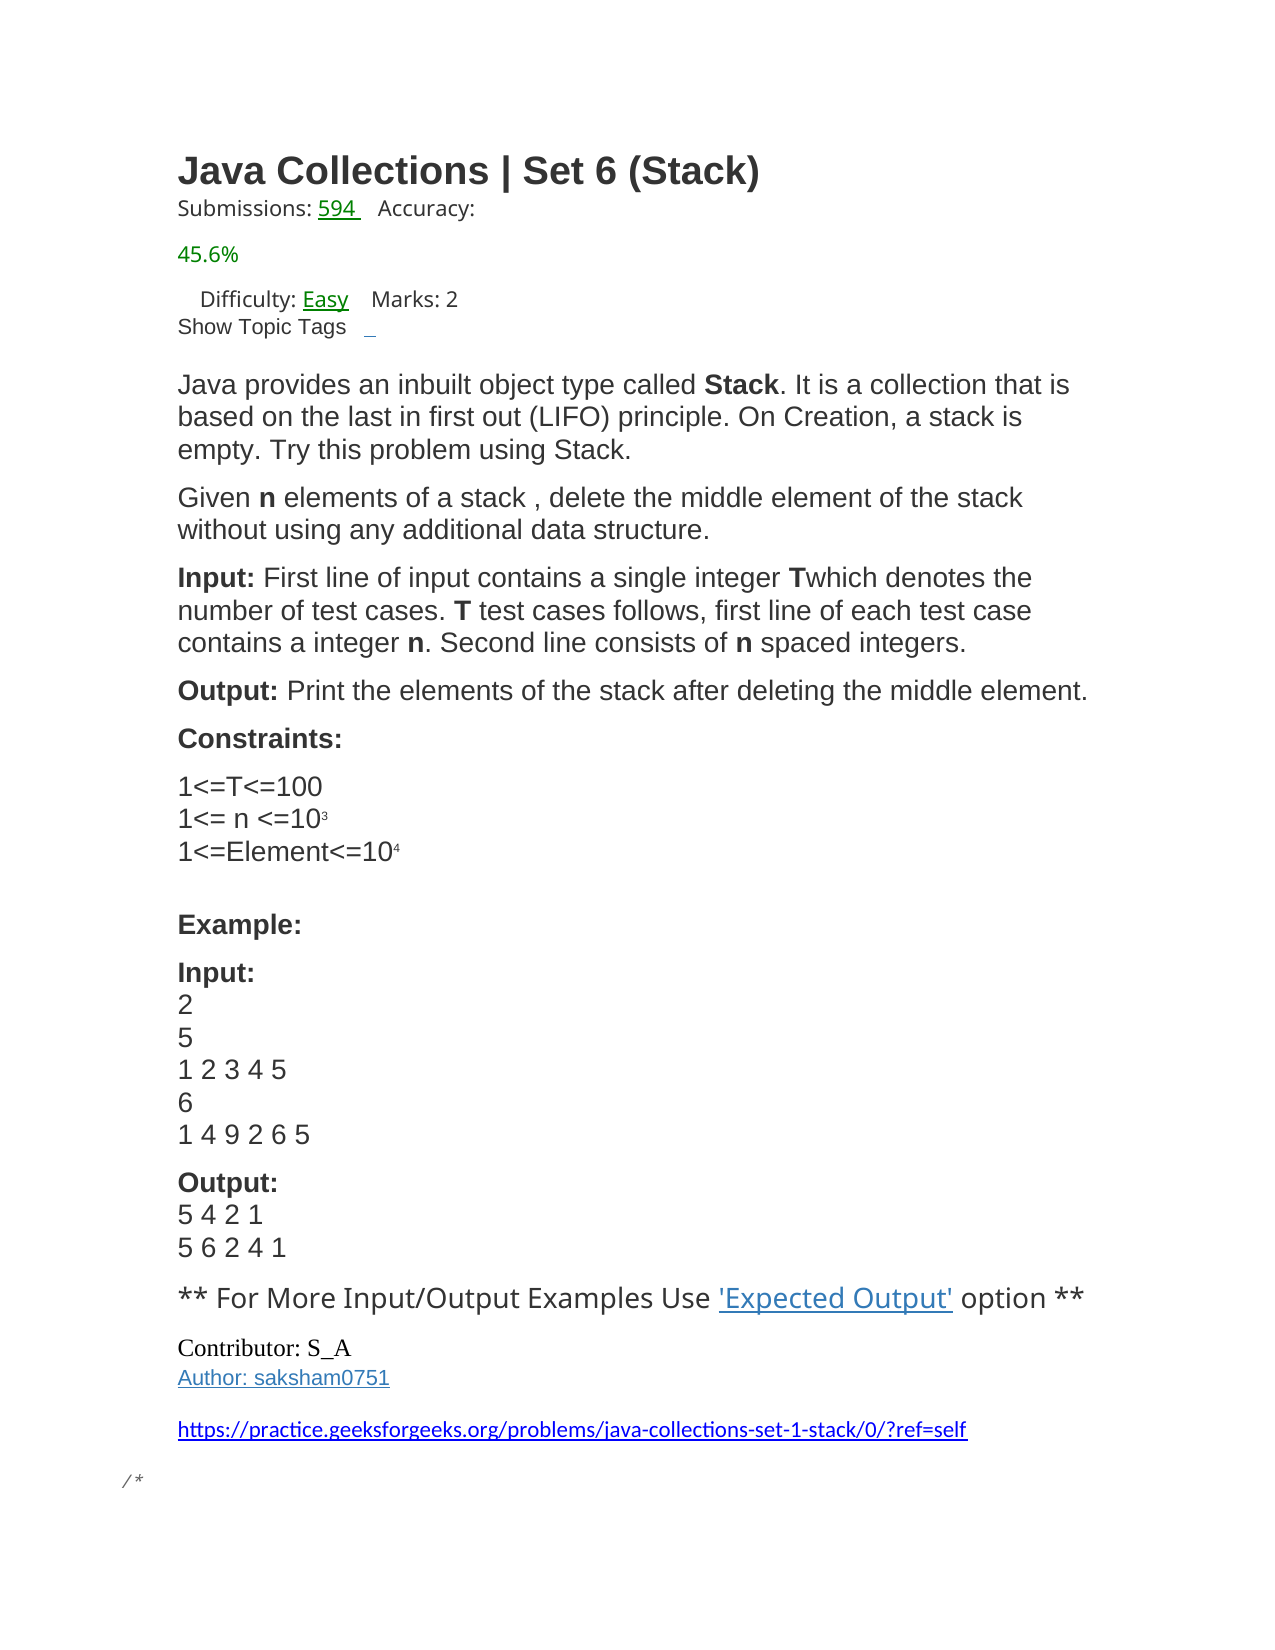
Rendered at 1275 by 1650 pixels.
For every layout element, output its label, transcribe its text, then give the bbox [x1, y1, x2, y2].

text Difficulty: Easy Marks: 2 [177, 284, 1098, 314]
text Output: 5 4 2 1 5 6 2 4 1 [177, 1166, 1098, 1263]
text 1<=T<=100 1<= n <=103 1<=Element<=104 [177, 770, 1098, 867]
text /* [119, 1468, 1098, 1493]
text Java provides an inbuilt object type called Stack. It is a collection that is based on the last in first out (LIFO) principle. On Creation, a stack is empty. Try this problem using Stack. [177, 368, 1098, 465]
text Input: 2 5 1 2 3 4 5 6 1 4 9 2 6 5 [177, 956, 1098, 1150]
text Contributor: S_A Author: saksham0751 [177, 1333, 1098, 1390]
text Example: [177, 883, 1098, 940]
text ** For More Input/Output Examples Use 'Expected Output' option ** [177, 1279, 1098, 1317]
text Output: Print the elements of the stack after deleting the middle element. [177, 674, 1098, 706]
text Submissions: 594 Accuracy: [177, 193, 1098, 223]
text Input: First line of input contains a single integer Twhich denotes the number of test cases. T test cases follows, first line of each test case contains a integer n. Second line consists of n spaced integers. [177, 561, 1098, 658]
text Java Collections | Set 6 (Stack) [177, 148, 1098, 193]
text 45.6% [177, 239, 1098, 268]
text Show Topic Tags [177, 314, 1098, 339]
text https://practice.geeksforgeeks.org/problems/java-collections-set-1-stack/0/?ref=self [177, 1415, 1098, 1443]
text Constraints: [177, 722, 1098, 754]
text Given n elements of a stack , delete the middle element of the stack without using any additional data structure. [177, 481, 1098, 545]
